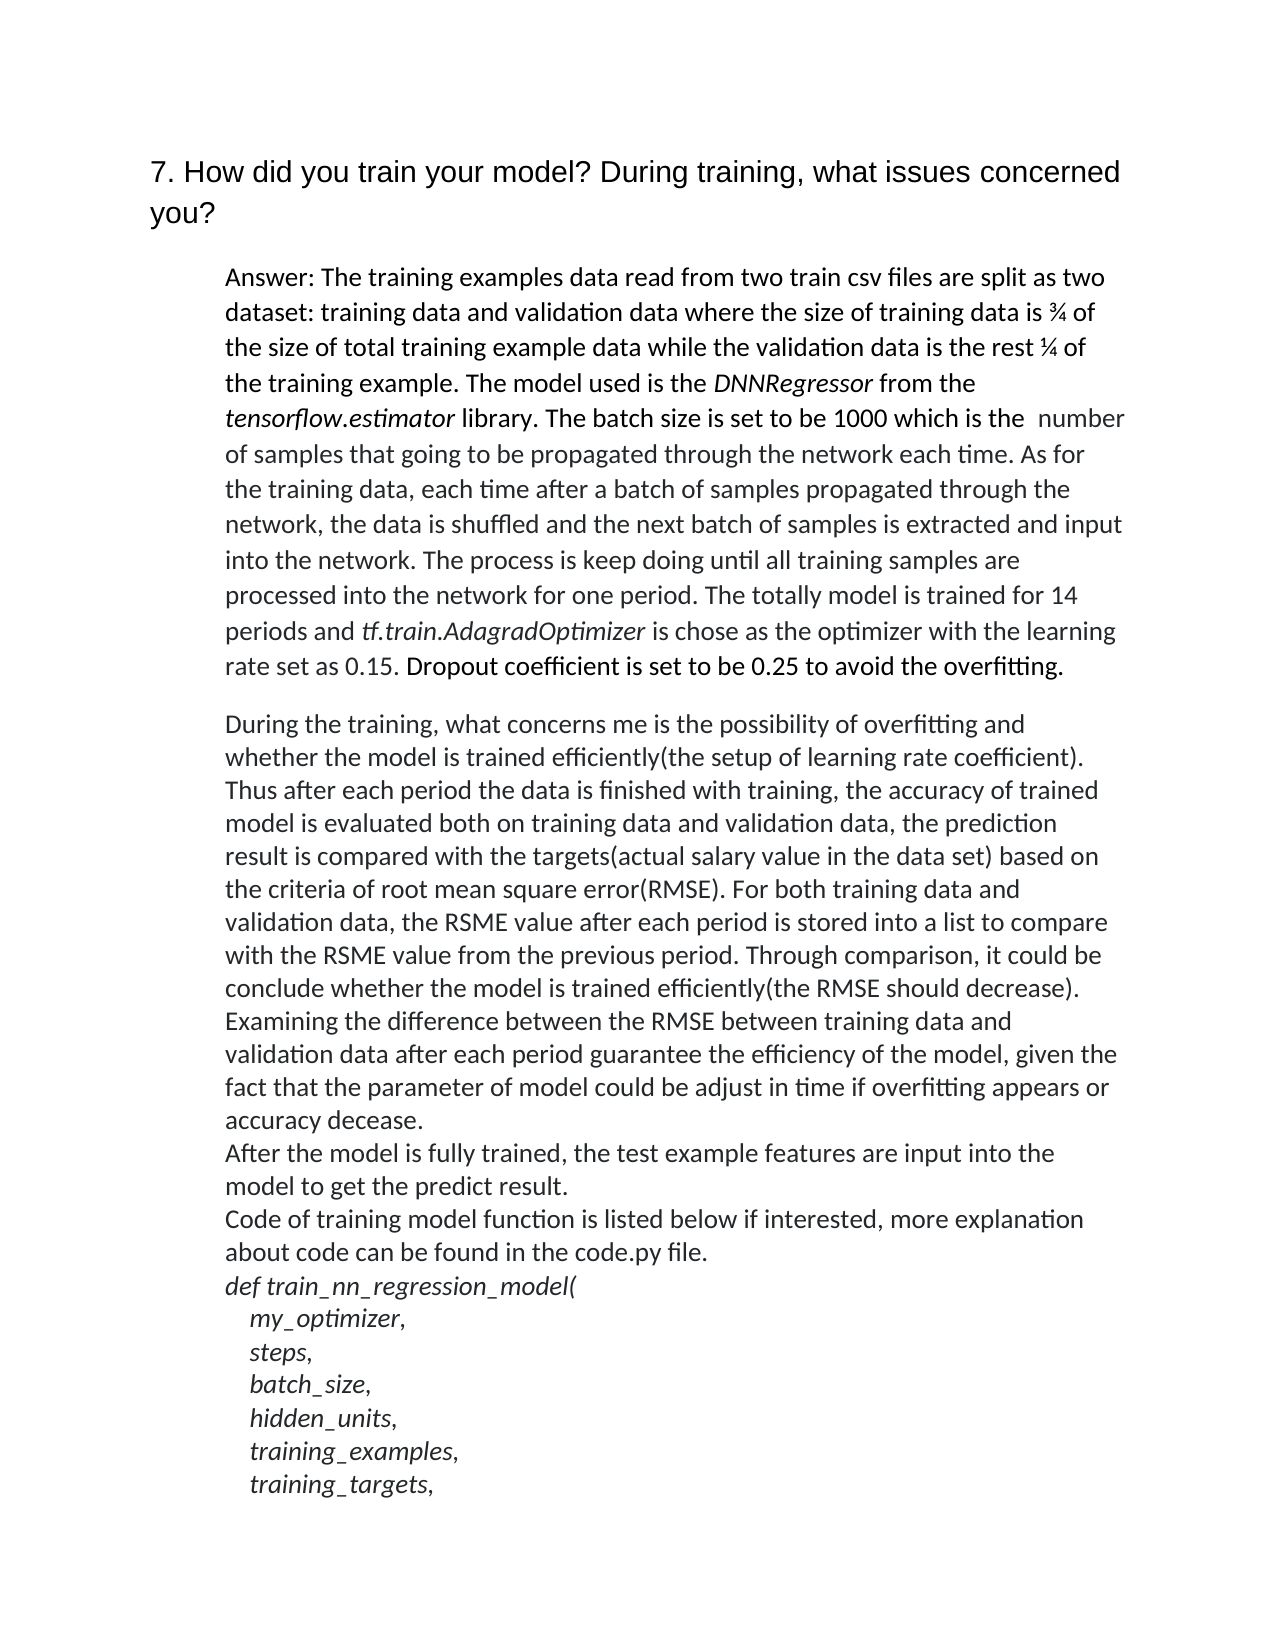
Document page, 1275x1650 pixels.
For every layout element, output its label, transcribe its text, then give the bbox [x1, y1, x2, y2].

text training_examples, [225, 1434, 1125, 1467]
text Answer: The training examples data read from two train csv files are split as two dataset: training data and validation data where the size of training data is ¾ of the size of total training example data while the validation data is the rest ¼ of the training example. The model used is the DNNRegressor from the tensorflow.estimator library. The batch size is set to be 1000 which is the number of samples that going to be propagated through the network each time. As for the training data, each time after a batch of samples propagated through the network, the data is shuffled and the next batch of samples is extracted and input into the network. The process is keep doing until all training samples are processed into the network for one period. The totally model is trained for 14 periods and tf.train.AdagradOptimizer is chose as the optimizer with the learning rate set as 0.15. Dropout coefficient is set to be 0.25 to avoid the overfitting. [225, 257, 1125, 682]
text batch_size, [225, 1368, 1125, 1401]
text training_targets, [225, 1467, 1125, 1500]
text During the training, what concerns me is the possibility of overfitting and whether the model is trained efficiently(the setup of learning rate coefficient). Thus after each period the data is finished with training, the accuracy of trained model is evaluated both on training data and validation data, the prediction result is compared with the targets(actual salary value in the data set) based on the criteria of root mean square error(RMSE). For both training data and validation data, the RSME value after each period is stored into a list to compare with the RSME value from the previous period. Through comparison, it could be conclude whether the model is trained efficiently(the RMSE should decrease). Examining the difference between the RMSE between training data and validation data after each period guarantee the efficiency of the model, given the fact that the parameter of model could be adjust in time if overfitting appears or accuracy decease. [225, 707, 1125, 1137]
text 7. How did you train your model? During training, what issues concerned you? [150, 150, 1125, 232]
text Code of training model function is listed below if interested, more explanation about code can be found in the code.py file. [225, 1203, 1125, 1269]
text my_optimizer, [225, 1302, 1125, 1335]
text def train_nn_regression_model( [225, 1269, 1125, 1302]
text hidden_units, [225, 1401, 1125, 1434]
text steps, [225, 1335, 1125, 1368]
text After the model is fully trained, the test example features are input into the model to get the predict result. [225, 1137, 1125, 1203]
